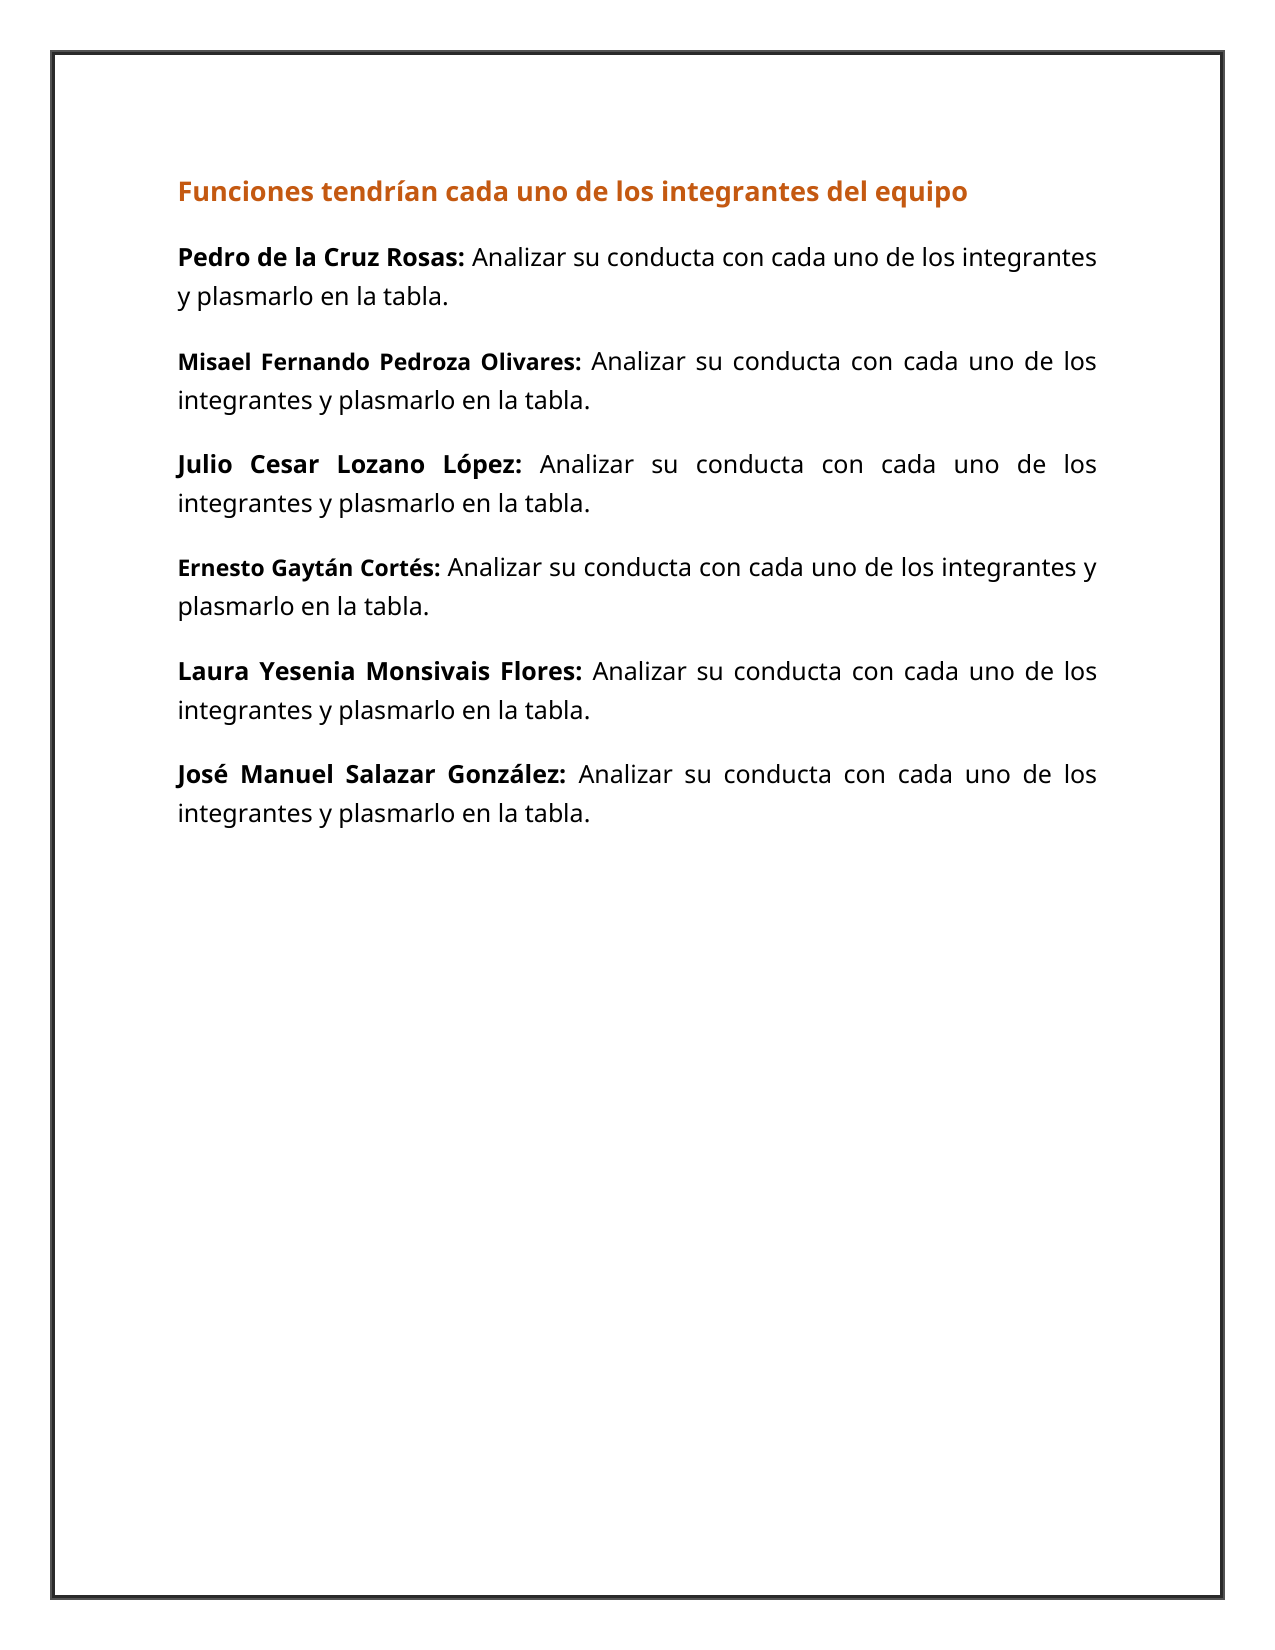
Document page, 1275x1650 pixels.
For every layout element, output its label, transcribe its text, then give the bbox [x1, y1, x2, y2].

text Funciones tendrían cada uno de los integrantes del equipo [177, 172, 1098, 209]
text Julio Cesar Lozano López: Analizar su conducta con cada uno de los integrantes y plasmarlo en la tabla. [177, 447, 1098, 520]
text Misael Fernando Pedroza Olivares: Analizar su conducta con cada uno de los integrantes y plasmarlo en la tabla. [177, 343, 1098, 416]
text Ernesto Gaytán Cortés: Analizar su conducta con cada uno de los integrantes y plasmarlo en la tabla. [177, 550, 1098, 623]
text Laura Yesenia Monsivais Flores: Analizar su conducta con cada uno de los integrantes y plasmarlo en la tabla. [177, 653, 1098, 726]
text Pedro de la Cruz Rosas: Analizar su conducta con cada uno de los integrantes y plasmarlo en la tabla. [177, 240, 1098, 313]
text José Manuel Salazar González: Analizar su conducta con cada uno de los integrantes y plasmarlo en la tabla. [177, 757, 1098, 830]
